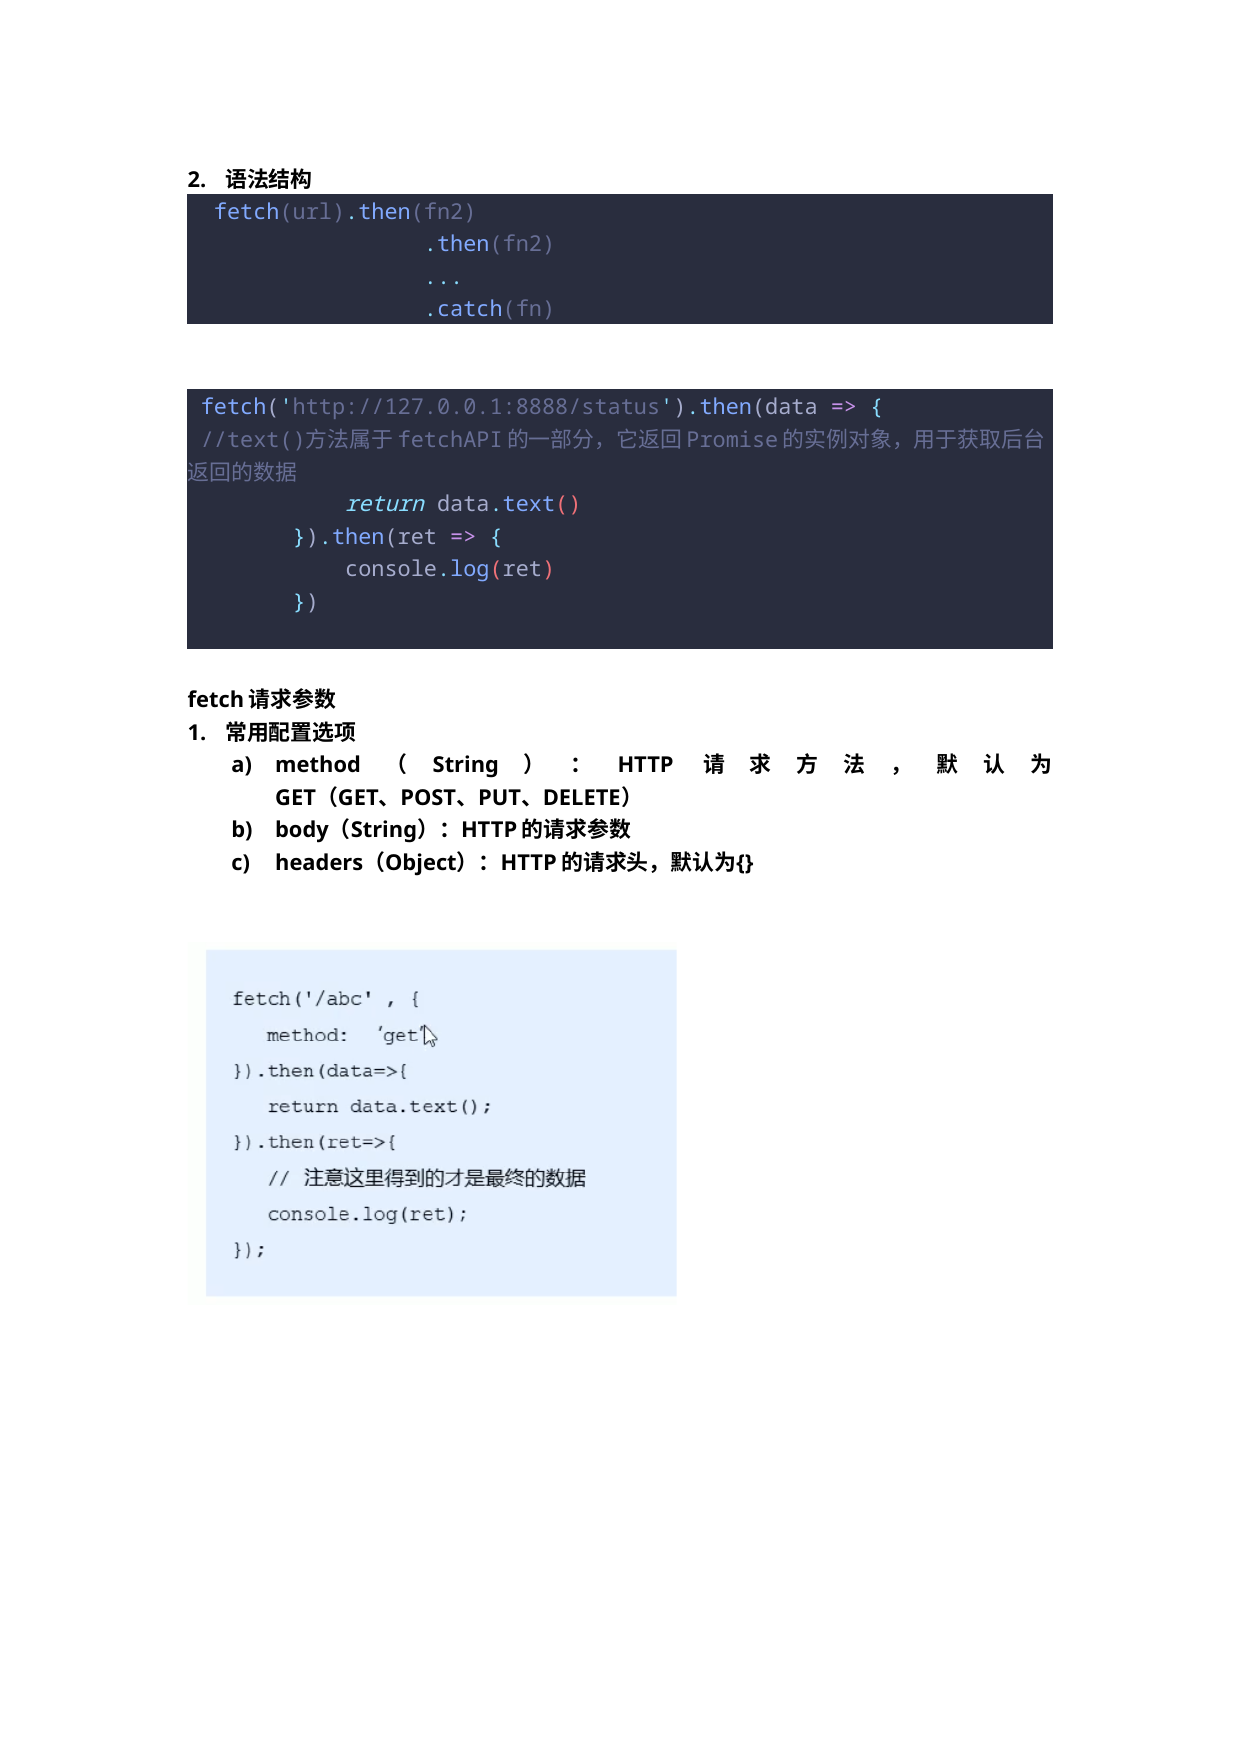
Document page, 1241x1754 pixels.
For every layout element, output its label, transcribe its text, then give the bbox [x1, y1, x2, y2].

text ... [187, 259, 1053, 292]
list 语法结构 [187, 162, 1053, 194]
text .catch(fn) [187, 292, 1053, 324]
list method（String）：HTTP请求方法，默认为GET（GET、POST、PUT、DELETE） [231, 747, 1053, 812]
text fetch请求参数 [187, 682, 1053, 714]
picture [187, 942, 677, 1305]
text }) [187, 584, 1053, 617]
text fetch(url).then(fn2) [187, 194, 1053, 227]
text //text()方法属于fetchAPI的一部分，它返回Promise的实例对象，用于获取后台返回的数据 [187, 422, 1053, 487]
text .then(fn2) [187, 227, 1053, 259]
list headers（Object）：HTTP的请求头，默认为{} [231, 844, 1053, 877]
text }).then(ret => { [187, 519, 1053, 552]
text return data.text() [187, 487, 1053, 519]
text fetch('http://127.0.0.1:8888/status').then(data => { [187, 389, 1053, 422]
list 常用配置选项 [187, 714, 1053, 747]
list body（String）：HTTP的请求参数 [231, 812, 1053, 844]
text console.log(ret) [187, 552, 1053, 584]
